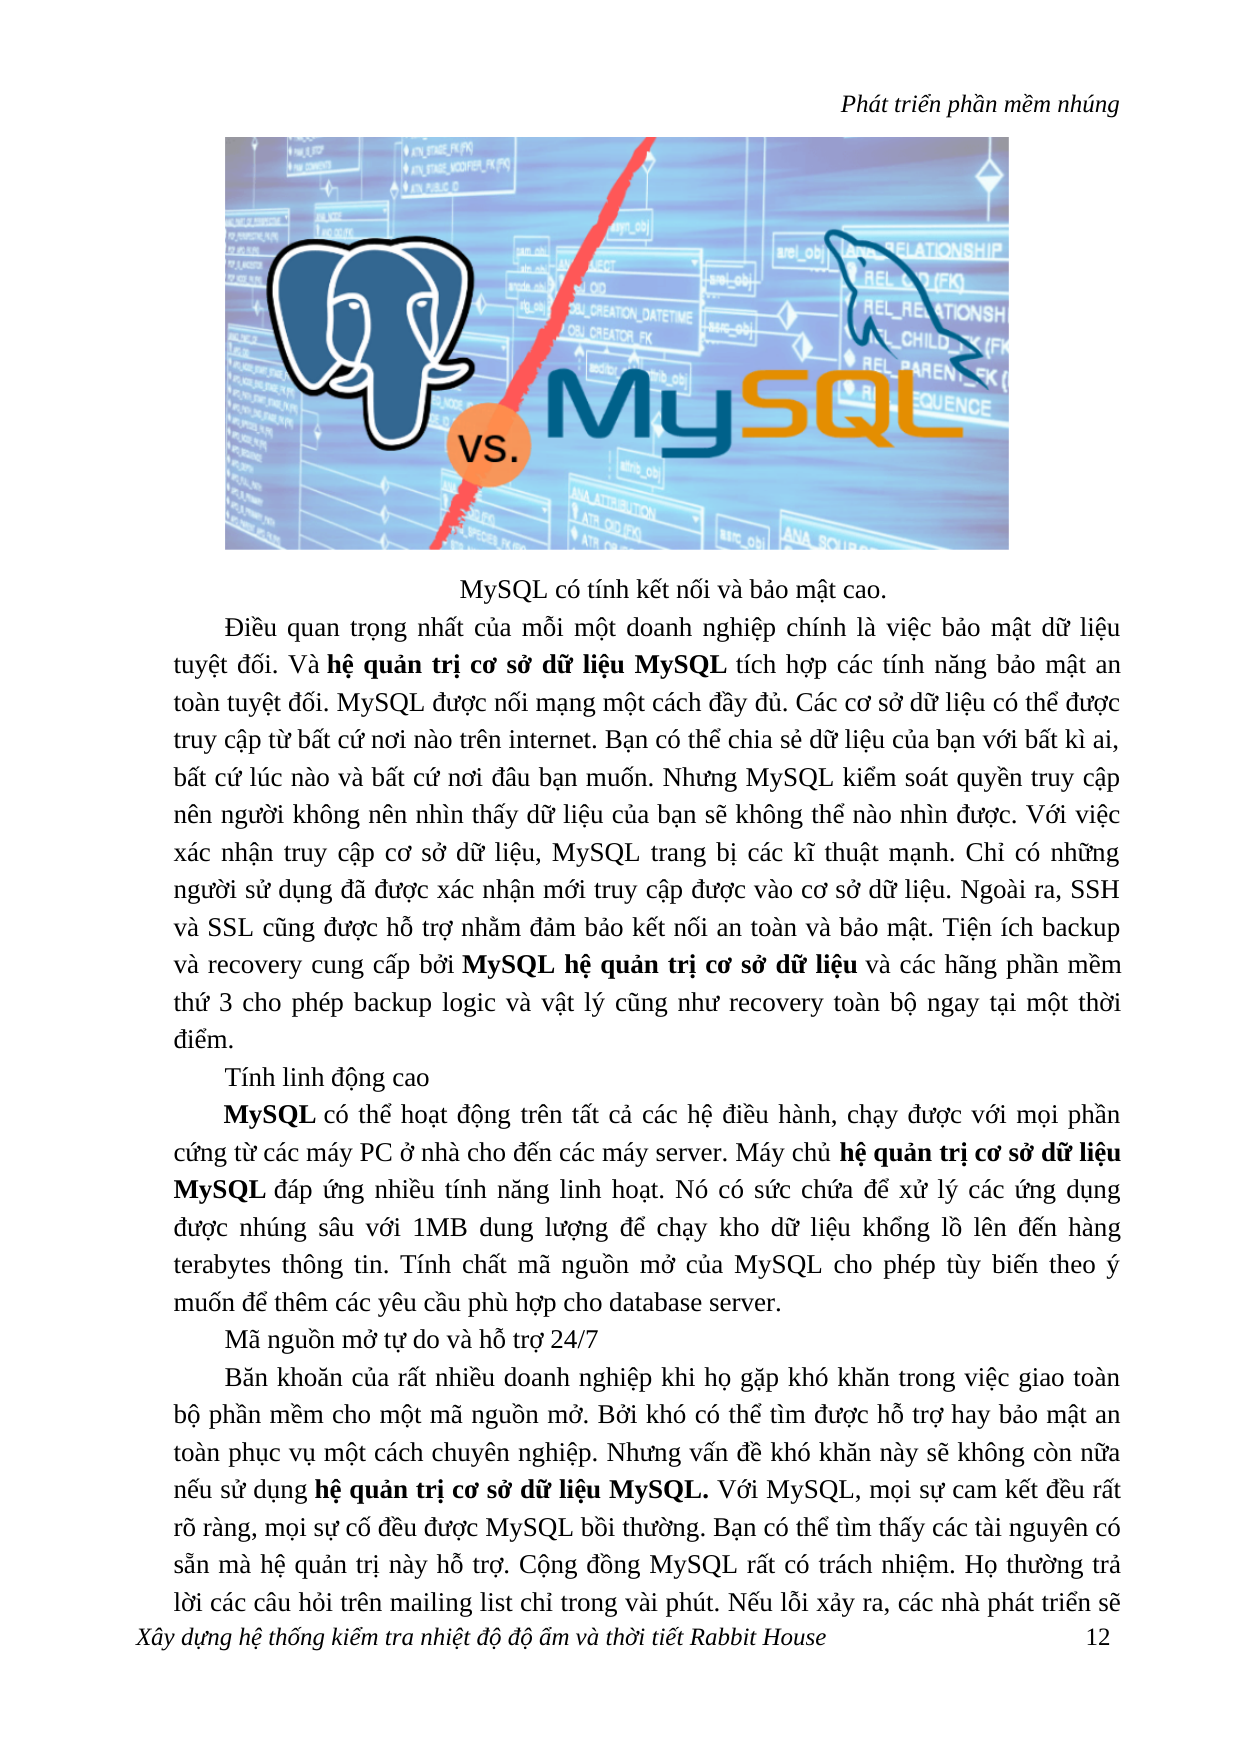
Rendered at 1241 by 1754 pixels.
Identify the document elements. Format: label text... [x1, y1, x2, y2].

text Tính linh động cao [173, 1057, 1122, 1095]
text MySQL có tính kết nối và bảo mật cao. [173, 570, 1122, 607]
text Mã nguồn mở tự do và hỗ trợ 24/7 [173, 1320, 1122, 1357]
text Điều quan trọng nhất của mỗi một doanh nghiệp chính là việc bảo mật dữ liệu tuyệt đối. Và hệ quản trị cơ sở dữ liệu MySQL tích hợp các tính năng bảo mật an toàn tuyệt đối. MySQL được nối mạng một cách đầy đủ. Các cơ sở dữ liệu có thể được truy cập từ bất cứ nơi nào trên internet. Bạn có thể chia sẻ dữ liệu của bạn với bất kì ai, bất cứ lúc nào và bất cứ nơi đâu bạn muốn. Nhưng MySQL kiểm soát quyền truy cập nên người không nên nhìn thấy dữ liệu của bạn sẽ không thể nào nhìn được. Với việc xác nhận truy cập cơ sở dữ liệu, MySQL trang bị các kĩ thuật mạnh. Chỉ có những người sử dụng đã được xác nhận mới truy cập được vào cơ sở dữ liệu. Ngoài ra, SSH và SSL cũng được hỗ trợ nhằm đảm bảo kết nối an toàn và bảo mật. Tiện ích backup và recovery cung cấp bởi MySQL hệ quản trị cơ sở dữ liệu và các hãng phần mềm thứ 3 cho phép backup logic và vật lý cũng như recovery toàn bộ ngay tại một thời điểm. [173, 607, 1122, 1057]
text MySQL có thể hoạt động trên tất cả các hệ điều hành, chạy được với mọi phần cứng từ các máy PC ở nhà cho đến các máy server. Máy chủ hệ quản trị cơ sở dữ liệu MySQL đáp ứng nhiều tính năng linh hoạt. Nó có sức chứa để xử lý các ứng dụng được nhúng sâu với 1MB dung lượng để chạy kho dữ liệu khổng lồ lên đến hàng terabytes thông tin. Tính chất mã nguồn mở của MySQL cho phép tùy biến theo ý muốn để thêm các yêu cầu phù hợp cho database server. [173, 1095, 1122, 1320]
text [173, 1357, 1122, 1620]
picture [224, 137, 1010, 552]
